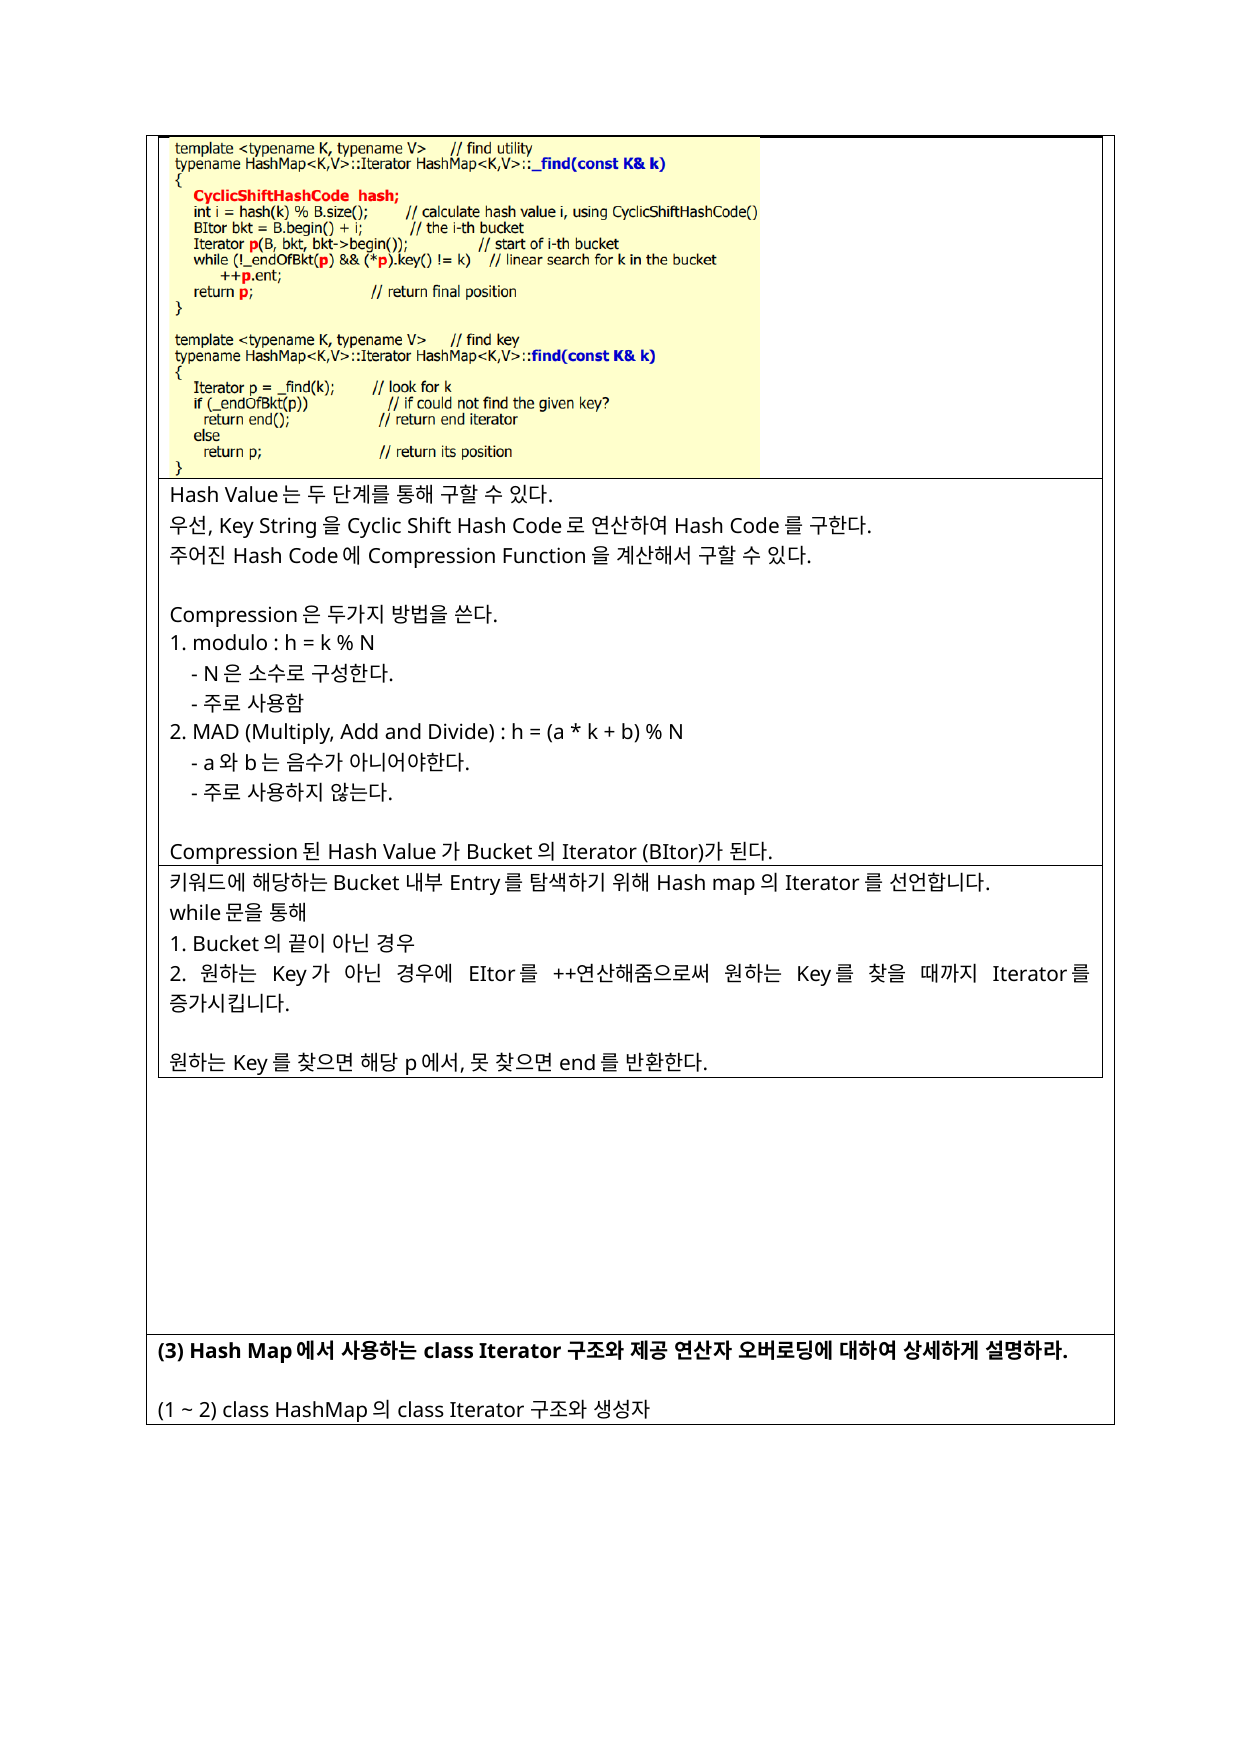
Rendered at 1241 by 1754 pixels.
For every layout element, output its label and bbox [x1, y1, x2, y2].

table_cell [147, 1335, 1114, 1424]
table_cell [147, 136, 1114, 1334]
picture [169, 137, 760, 478]
